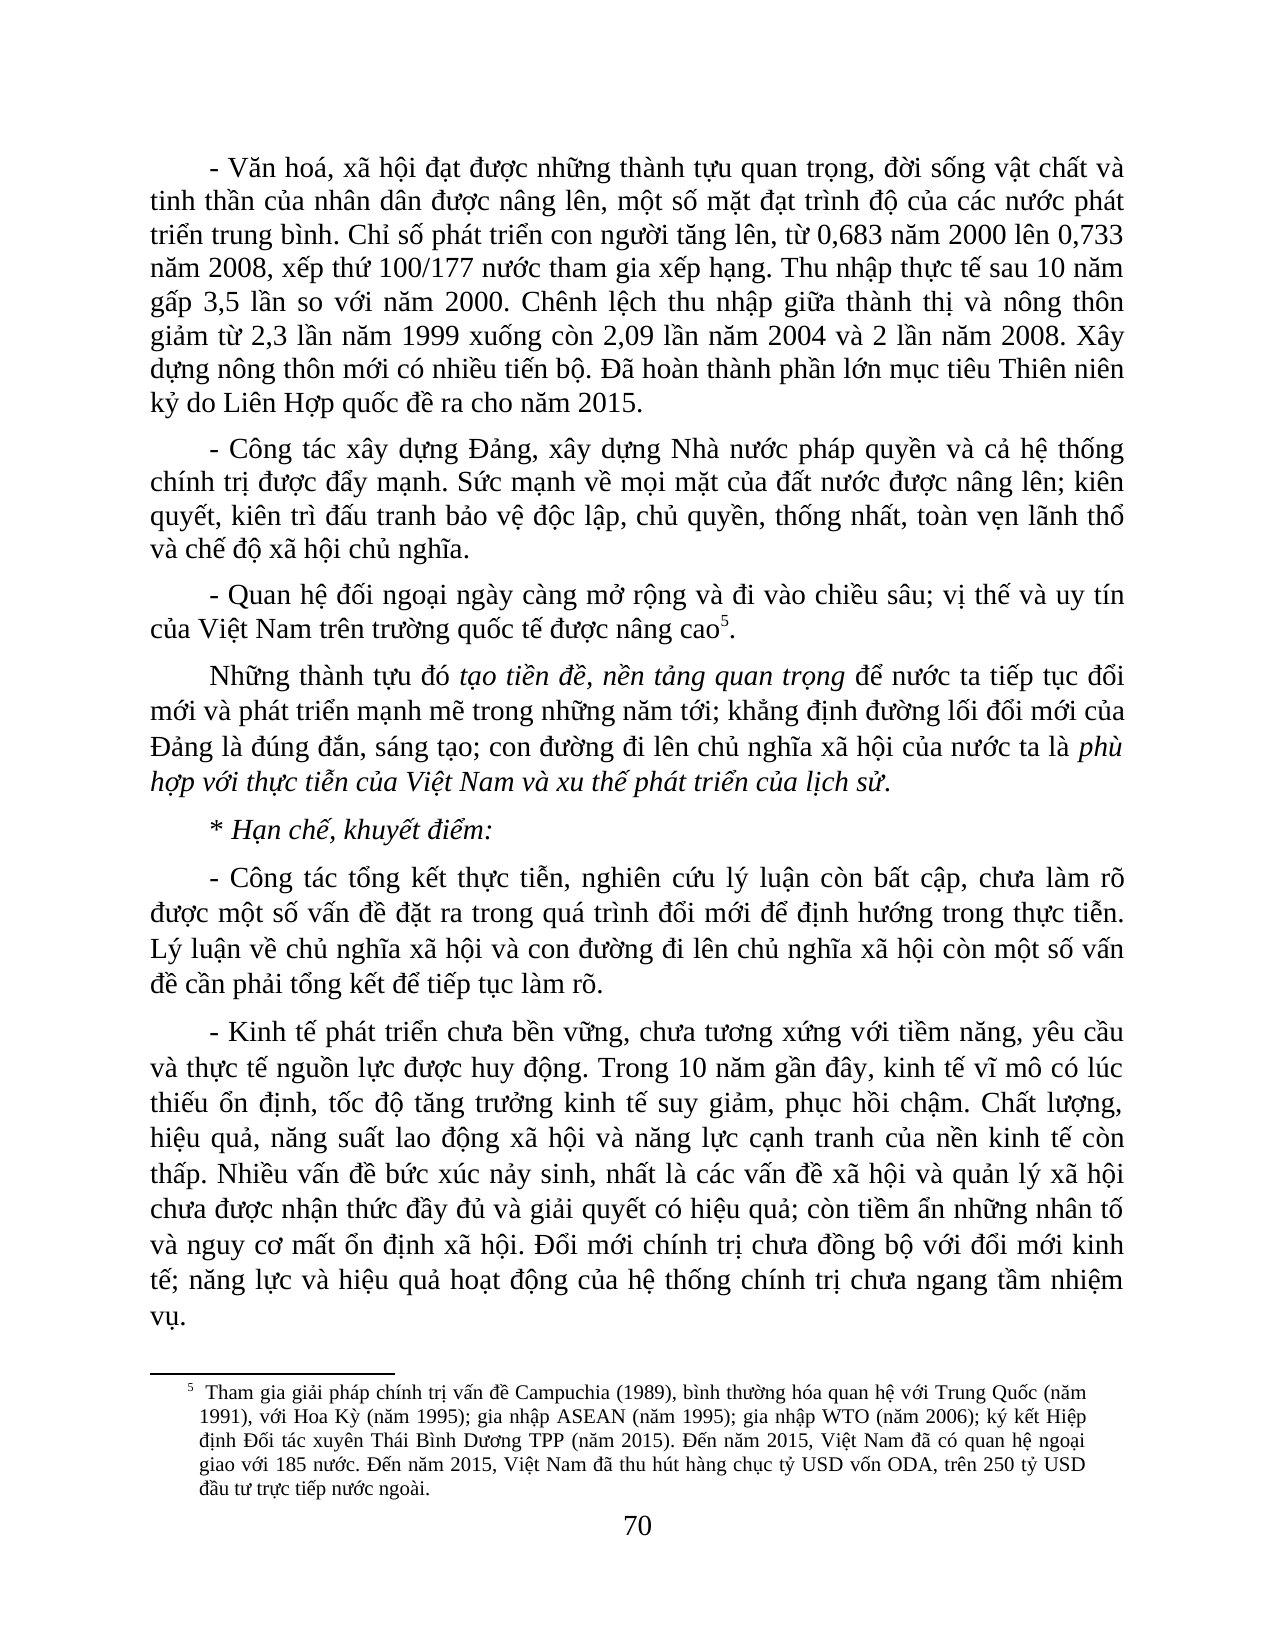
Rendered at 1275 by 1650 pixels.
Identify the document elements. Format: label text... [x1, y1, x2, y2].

text - Kinh tế phát triển chưa bền vững, chưa tương xứng với tiềm năng, yêu cầu và thực tế nguồn lực được huy động. Trong 10 năm gần đây, kinh tế vĩ mô có lúc thiếu ổn định, tốc độ tăng trưởng kinh tế suy giảm, phục hồi chậm. Chất lượng, hiệu quả, năng suất lao động xã hội và năng lực cạnh tranh của nền kinh tế còn thấp. Nhiều vấn đề bức xúc nảy sinh, nhất là các vấn đề xã hội và quản lý xã hội chưa được nhận thức đầy đủ và giải quyết có hiệu quả; còn tiềm ẩn những nhân tố và nguy cơ mất ổn định xã hội. Đổi mới chính trị chưa đồng bộ với đổi mới kinh tế; năng lực và hiệu quả hoạt động của hệ thống chính trị chưa ngang tầm nhiệm vụ. [150, 1013, 1125, 1332]
text Những thành tựu đó tạo tiền đề, nền tảng quan trọng để nước ta tiếp tục đổi mới và phát triển mạnh mẽ trong những năm tới; khẳng định đường lối đổi mới của Đảng là đúng đắn, sáng tạo; con đường đi lên chủ nghĩa xã hội của nước ta là phù hợp với thực tiễn của Việt Nam và xu thế phát triển của lịch sử. [150, 657, 1125, 799]
text - Quan hệ đối ngoại ngày càng mở rộng và đi vào chiều sâu; vị thế và uy tín của Việt Nam trên trường quốc tế được nâng cao. [150, 577, 1125, 644]
text * Hạn chế, khuyết điểm: [150, 811, 1125, 847]
text - Văn hoá, xã hội đạt được những thành tựu quan trọng, đời sống vật chất và tinh thần của nhân dân được nâng lên, một số mặt đạt trình độ của các nước phát triển trung bình. Chỉ số phát triển con người tăng lên, từ 0,683 năm 2000 lên 0,733 năm 2008, xếp thứ 100/177 nước tham gia xếp hạng. Thu nhập thực tế sau 10 năm gấp 3,5 lần so với năm 2000. Chênh lệch thu nhập giữa thành thị và nông thôn giảm từ 2,3 lần năm 1999 xuống còn 2,09 lần năm 2004 và 2 lần năm 2008. Xây dựng nông thôn mới có nhiều tiến bộ. Đã hoàn thành phần lớn mục tiêu Thiên niên kỷ do Liên Hợp quốc đề ra cho năm 2015. [150, 150, 1125, 418]
text - Công tác tổng kết thực tiễn, nghiên cứu lý luận còn bất cập, chưa làm rõ được một số vấn đề đặt ra trong quá trình đổi mới để định hướng trong thực tiễn. Lý luận về chủ nghĩa xã hội và con đường đi lên chủ nghĩa xã hội còn một số vấn đề cần phải tổng kết để tiếp tục làm rõ. [150, 859, 1125, 1001]
text - Công tác xây dựng Đảng, xây dựng Nhà nước pháp quyền và cả hệ thống chính trị được đẩy mạnh. Sức mạnh về mọi mặt của đất nước được nâng lên; kiên quyết, kiên trì đấu tranh bảo vệ độc lập, chủ quyền, thống nhất, toàn vẹn lãnh thổ và chế độ xã hội chủ nghĩa. [150, 431, 1125, 565]
